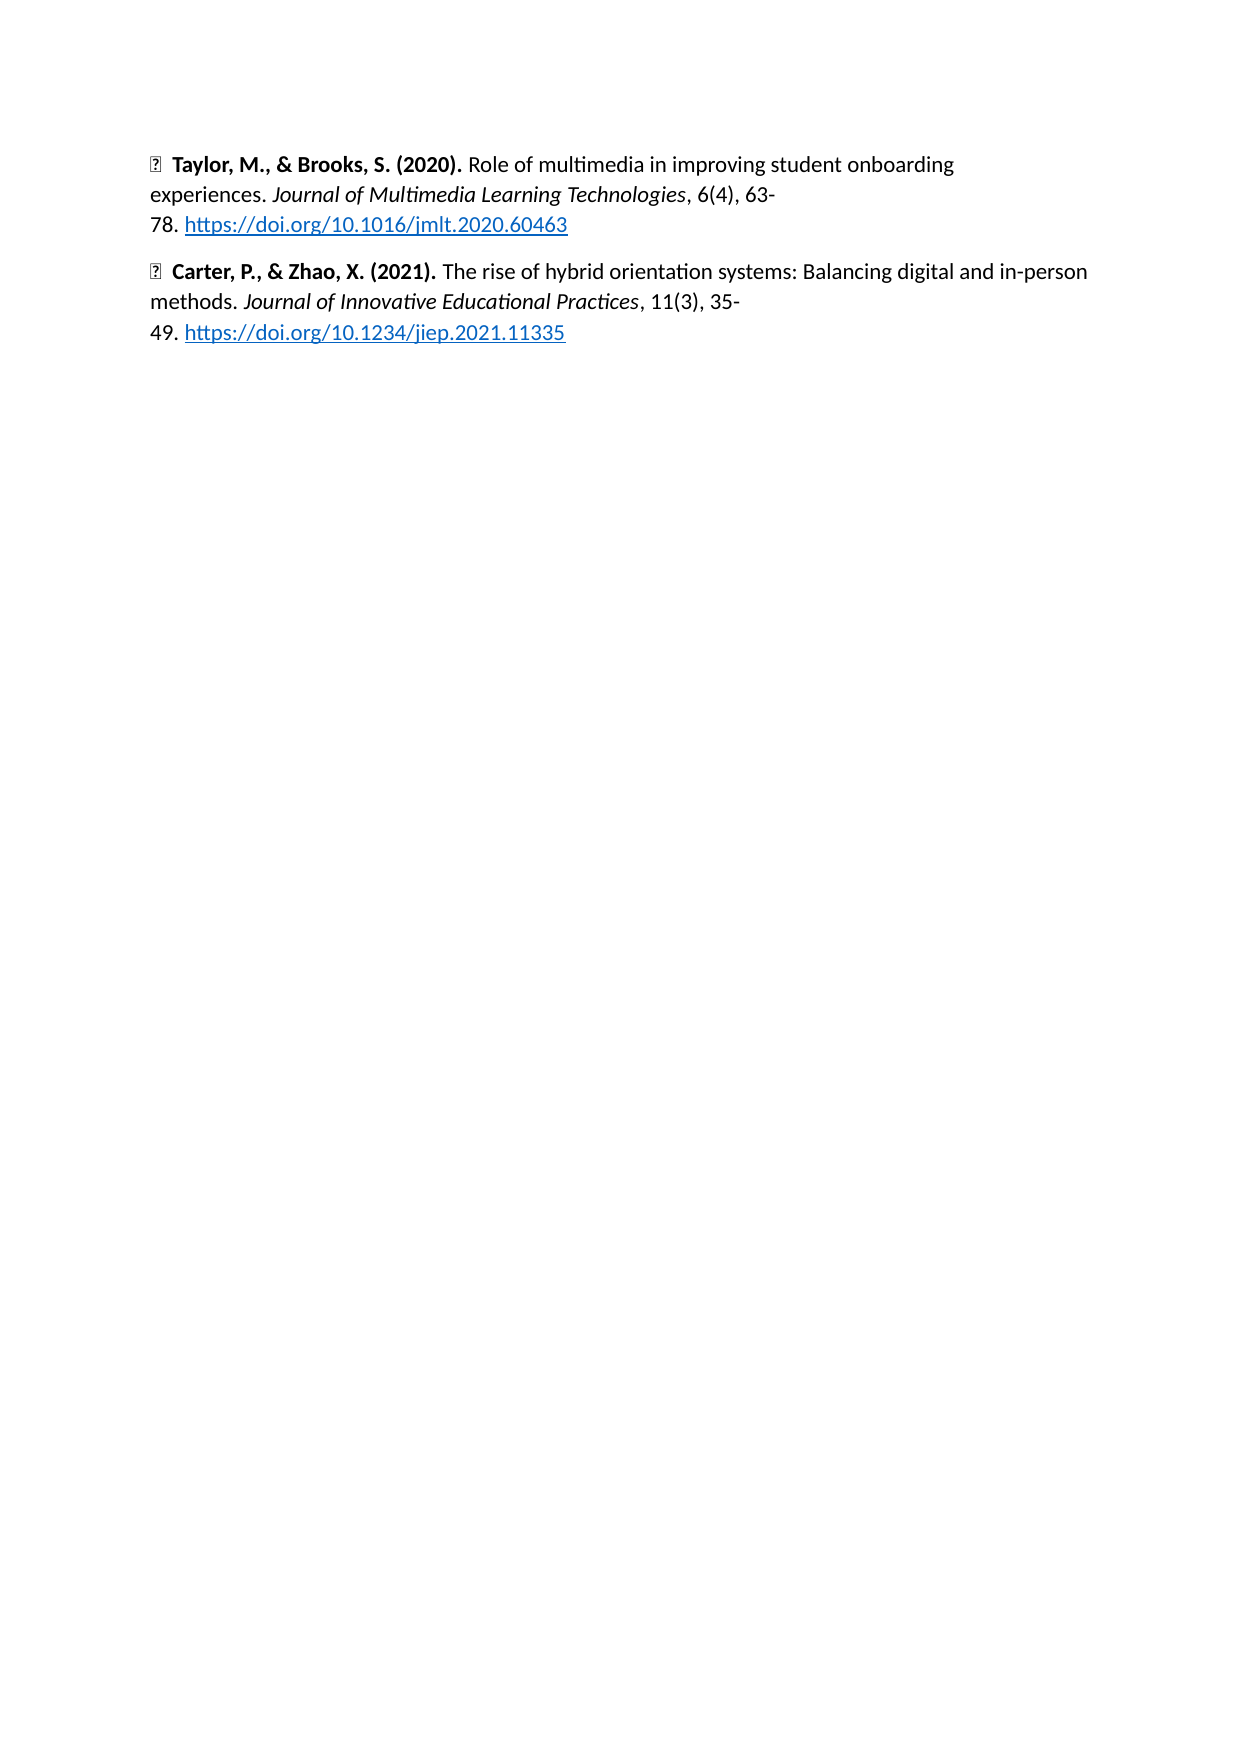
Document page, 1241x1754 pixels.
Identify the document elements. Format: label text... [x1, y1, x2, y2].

text  Carter, P., & Zhao, X. (2021). The rise of hybrid orientation systems: Balancing digital and in-person methods. Journal of Innovative Educational Practices, 11(3), 35-49. https://doi.org/10.1234/jiep.2021.11335 [150, 257, 1090, 346]
text  Taylor, M., & Brooks, S. (2020). Role of multimedia in improving student onboarding experiences. Journal of Multimedia Learning Technologies, 6(4), 63-78. https://doi.org/10.1016/jmlt.2020.60463 [150, 150, 1090, 238]
